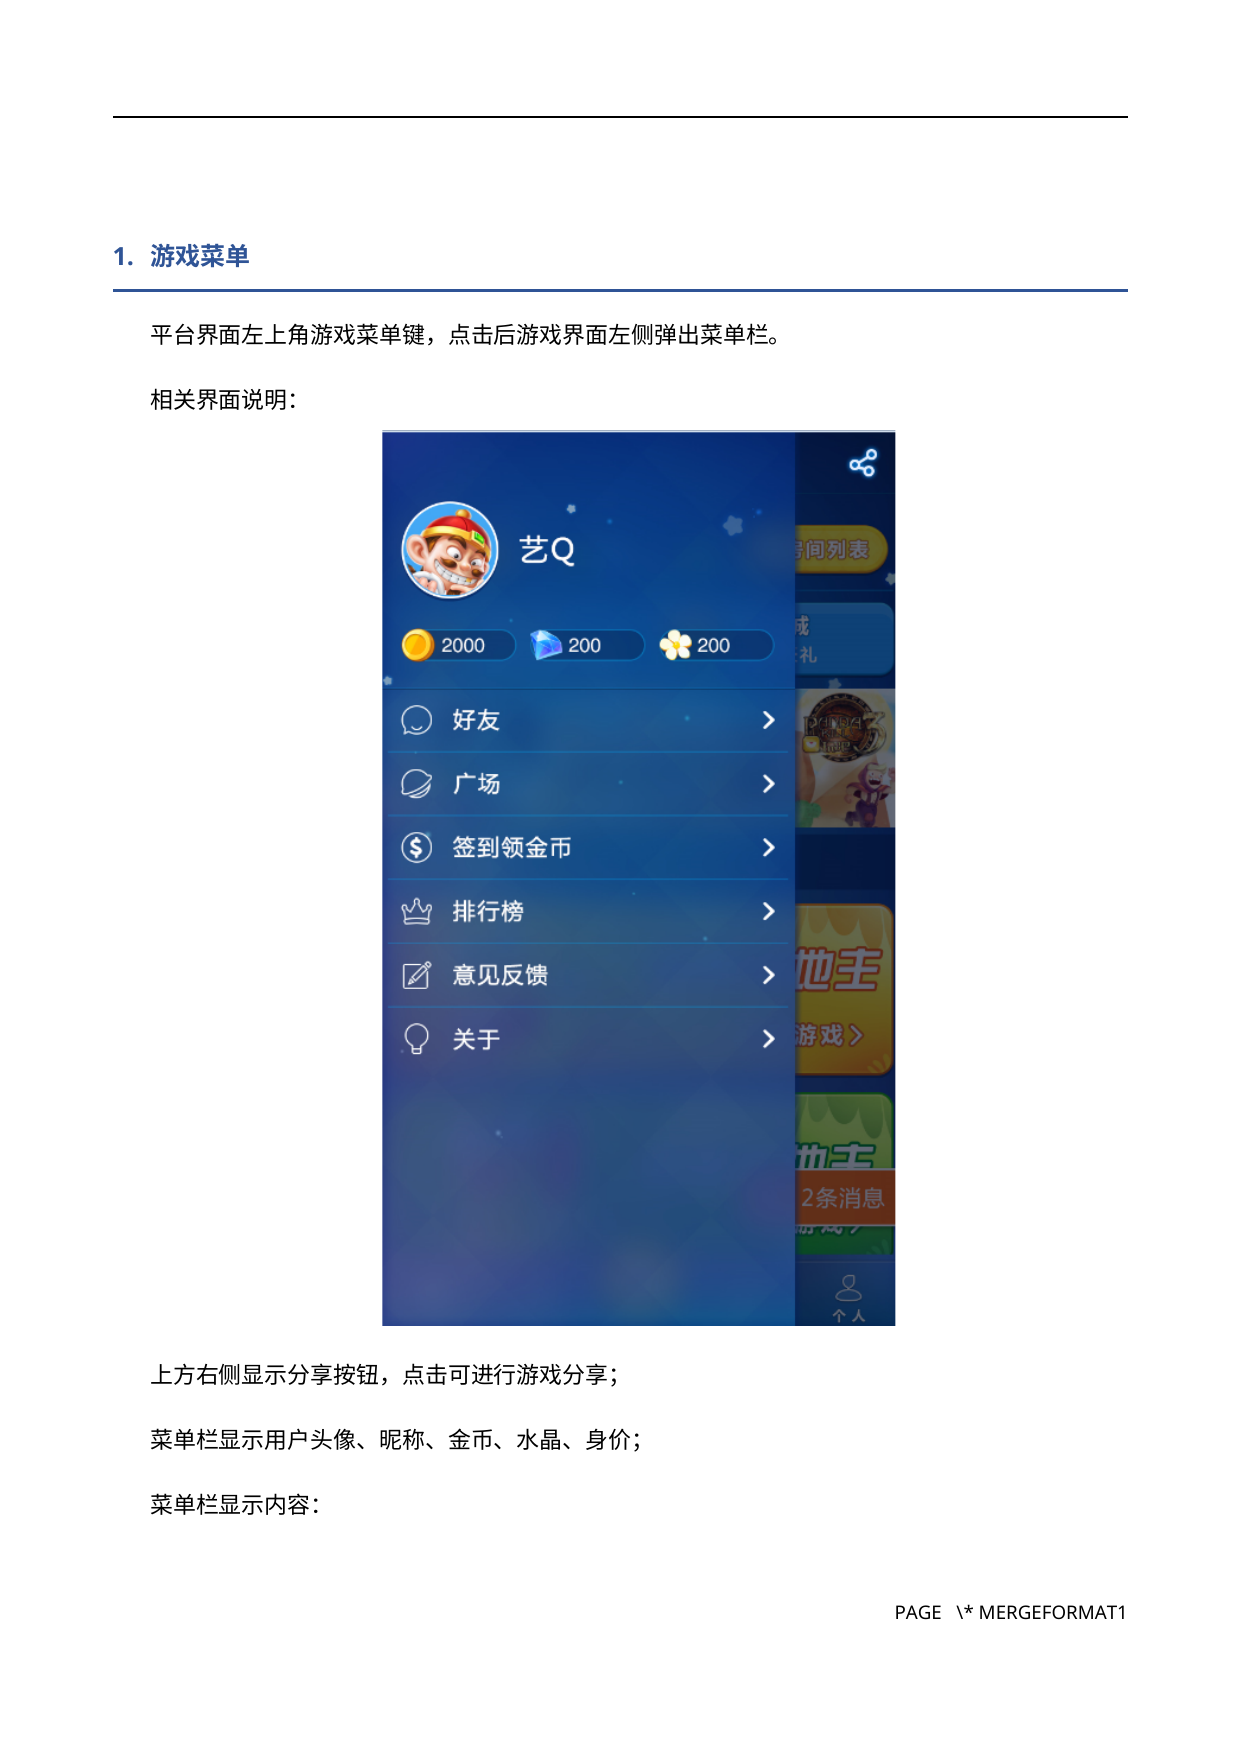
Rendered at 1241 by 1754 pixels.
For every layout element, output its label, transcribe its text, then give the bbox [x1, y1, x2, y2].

text 相关界面说明： [112, 366, 1128, 431]
picture [382, 430, 896, 1326]
text 上方右侧显示分享按钮，点击可进行游戏分享； [112, 1341, 1128, 1406]
text 平台界面左上角游戏菜单键，点击后游戏界面左侧弹出菜单栏。 [112, 301, 1128, 366]
text 菜单栏显示内容： [112, 1471, 1128, 1536]
subtitle 游戏菜单 [112, 222, 1128, 292]
text 菜单栏显示用户头像、昵称、金币、水晶、身价； [112, 1406, 1128, 1471]
